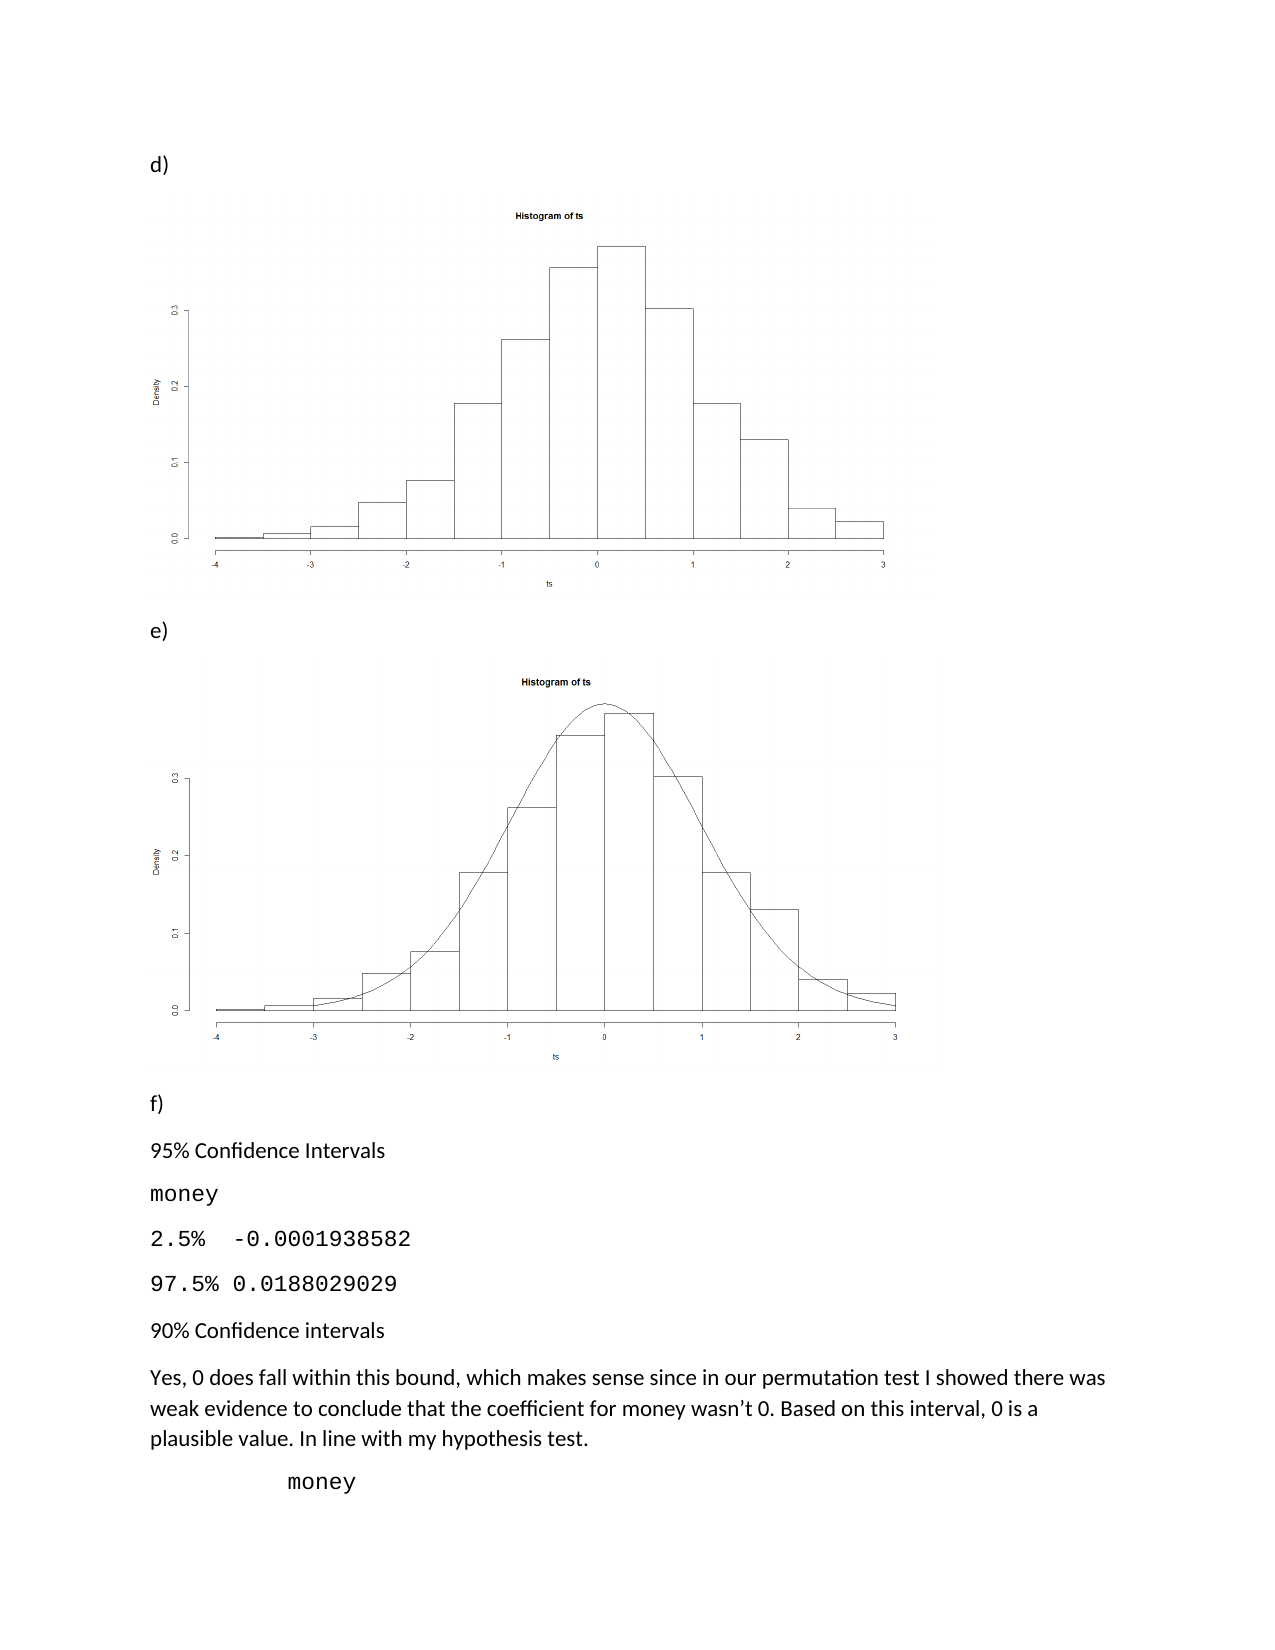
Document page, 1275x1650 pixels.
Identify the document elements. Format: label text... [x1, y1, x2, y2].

text f) [150, 1089, 1125, 1117]
text 95% Confidence Intervals [150, 1136, 1125, 1164]
text e) [150, 616, 1125, 644]
text 97.5% 0.0188029029 [150, 1272, 1125, 1298]
picture [150, 662, 943, 1071]
text money [150, 1471, 1125, 1497]
text 90% Confidence intervals [150, 1317, 1125, 1344]
picture [150, 196, 930, 598]
text 2.5% -0.0001938582 [150, 1227, 1125, 1253]
text money [150, 1183, 1125, 1209]
text d) [150, 150, 1125, 178]
text Yes, 0 does fall within this bound, which makes sense since in our permutation test I showed there was weak evidence to conclude that the coefficient for money wasn’t 0. Based on this interval, 0 is a plausible value. In line with my hypothesis test. [150, 1363, 1125, 1452]
